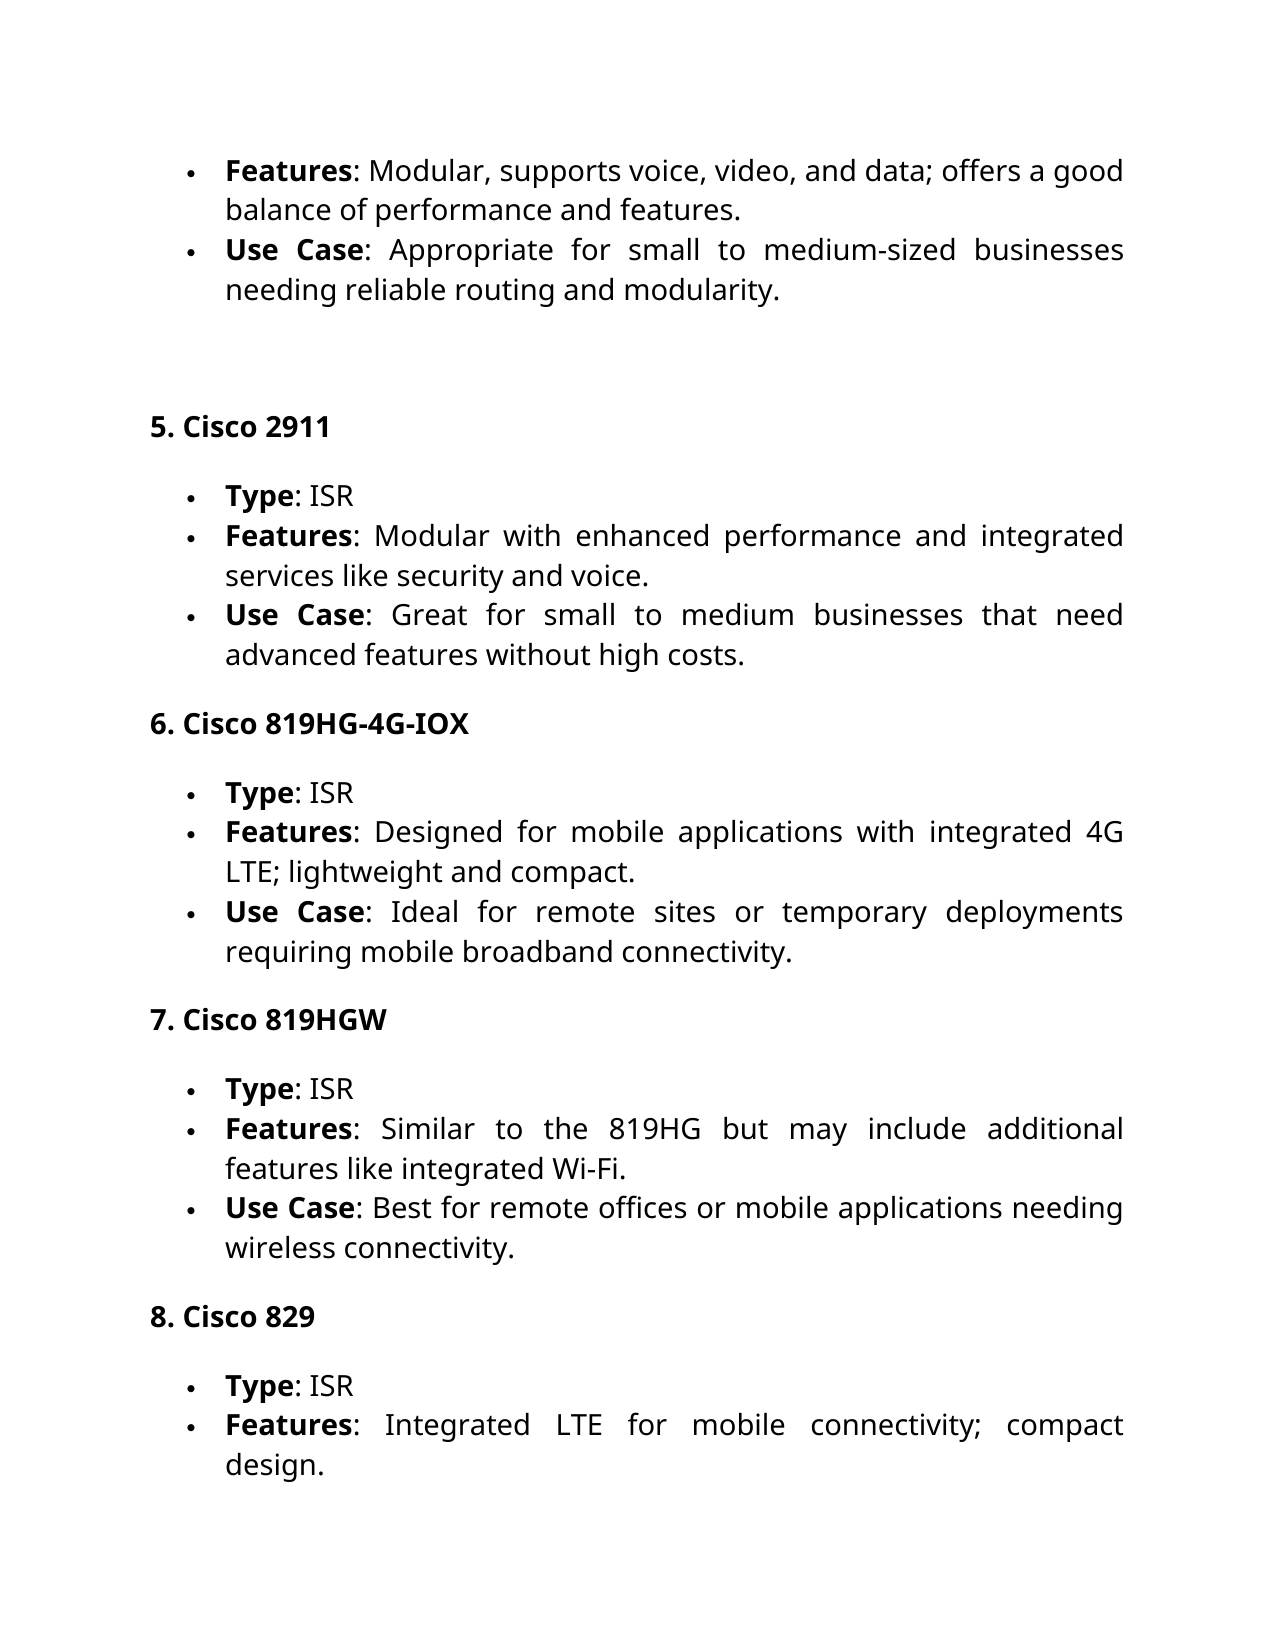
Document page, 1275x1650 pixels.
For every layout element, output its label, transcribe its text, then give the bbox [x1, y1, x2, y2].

text 5. Cisco 2911 [150, 407, 1125, 446]
list Type: ISR [187, 1365, 1125, 1405]
text 8. Cisco 829 [150, 1296, 1125, 1336]
list Type: ISR [187, 1068, 1125, 1108]
list Type: ISR [187, 772, 1125, 812]
list Features: Modular with enhanced performance and integrated services like security and voice. [187, 515, 1125, 595]
list Use Case: Appropriate for small to medium-sized businesses needing reliable routing and modularity. [187, 229, 1125, 309]
text 7. Cisco 819HGW [150, 1000, 1125, 1039]
list Features: Designed for mobile applications with integrated 4G LTE; lightweight and compact. [187, 812, 1125, 891]
list Use Case: Best for remote offices or mobile applications needing wireless connectivity. [187, 1188, 1125, 1267]
list Use Case: Great for small to medium businesses that need advanced features without high costs. [187, 595, 1125, 674]
list Use Case: Ideal for remote sites or temporary deployments requiring mobile broadband connectivity. [187, 891, 1125, 971]
list Features: Integrated LTE for mobile connectivity; compact design. [187, 1405, 1125, 1484]
text 6. Cisco 819HG-4G-IOX [150, 703, 1125, 743]
list Features: Similar to the 819HG but may include additional features like integrated Wi-Fi. [187, 1108, 1125, 1188]
list Type: ISR [187, 476, 1125, 515]
list Features: Modular, supports voice, video, and data; offers a good balance of performance and features. [187, 150, 1125, 229]
